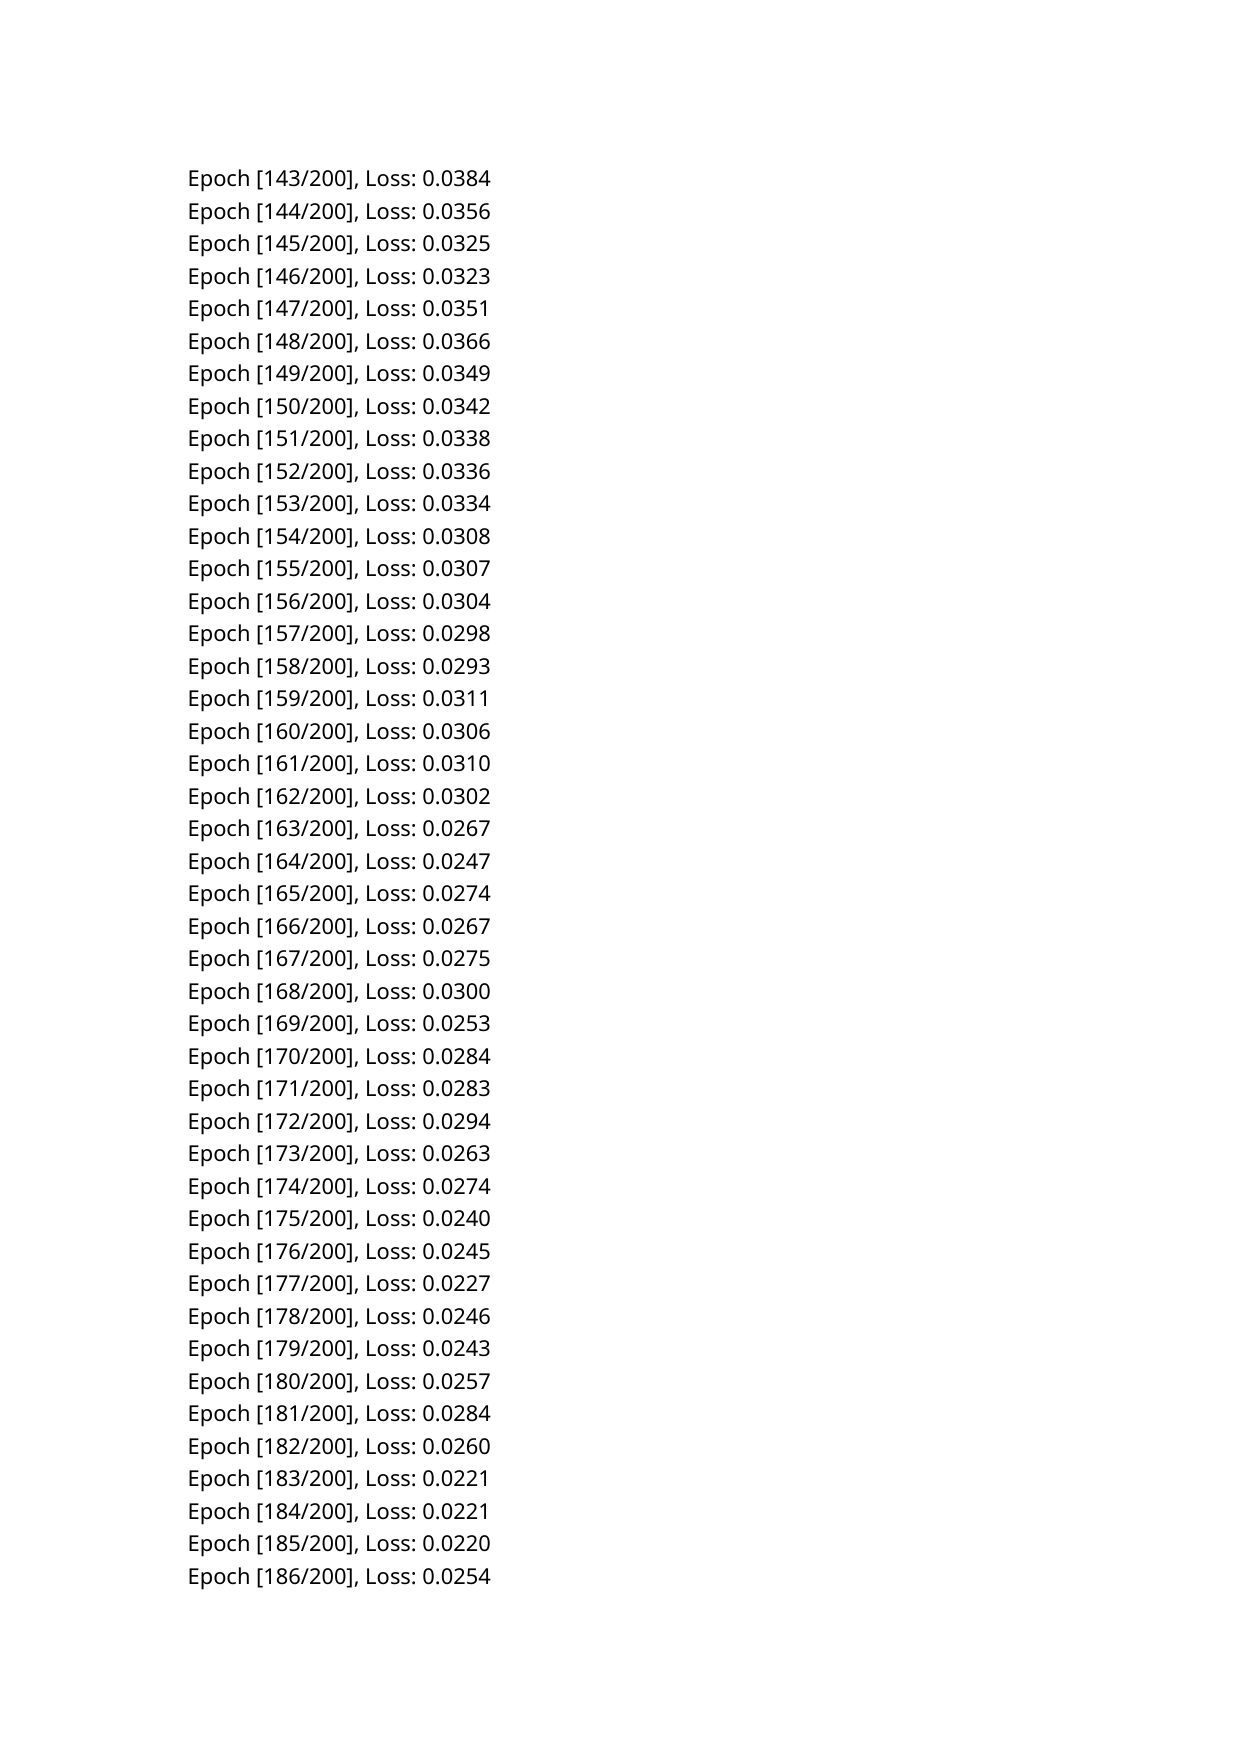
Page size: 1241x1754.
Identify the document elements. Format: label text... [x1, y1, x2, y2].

text Epoch [152/200], Loss: 0.0336 [187, 454, 1053, 487]
text Epoch [169/200], Loss: 0.0253 [187, 1007, 1053, 1039]
text Epoch [180/200], Loss: 0.0257 [187, 1364, 1053, 1397]
text Epoch [149/200], Loss: 0.0349 [187, 357, 1053, 389]
text Epoch [165/200], Loss: 0.0274 [187, 877, 1053, 909]
text Epoch [153/200], Loss: 0.0334 [187, 487, 1053, 519]
text Epoch [175/200], Loss: 0.0240 [187, 1202, 1053, 1234]
text Epoch [168/200], Loss: 0.0300 [187, 974, 1053, 1007]
text Epoch [155/200], Loss: 0.0307 [187, 552, 1053, 584]
text Epoch [176/200], Loss: 0.0245 [187, 1234, 1053, 1267]
text Epoch [146/200], Loss: 0.0323 [187, 259, 1053, 292]
text Epoch [157/200], Loss: 0.0298 [187, 617, 1053, 649]
text Epoch [179/200], Loss: 0.0243 [187, 1332, 1053, 1364]
text Epoch [164/200], Loss: 0.0247 [187, 844, 1053, 877]
text Epoch [181/200], Loss: 0.0284 [187, 1397, 1053, 1429]
text Epoch [184/200], Loss: 0.0221 [187, 1494, 1053, 1527]
text Epoch [156/200], Loss: 0.0304 [187, 584, 1053, 617]
text Epoch [158/200], Loss: 0.0293 [187, 649, 1053, 682]
text Epoch [162/200], Loss: 0.0302 [187, 779, 1053, 812]
text Epoch [177/200], Loss: 0.0227 [187, 1267, 1053, 1299]
text Epoch [144/200], Loss: 0.0356 [187, 194, 1053, 227]
text Epoch [178/200], Loss: 0.0246 [187, 1299, 1053, 1332]
text Epoch [171/200], Loss: 0.0283 [187, 1072, 1053, 1104]
text Epoch [163/200], Loss: 0.0267 [187, 812, 1053, 844]
text Epoch [170/200], Loss: 0.0284 [187, 1039, 1053, 1072]
text Epoch [182/200], Loss: 0.0260 [187, 1429, 1053, 1462]
text Epoch [174/200], Loss: 0.0274 [187, 1169, 1053, 1202]
text Epoch [172/200], Loss: 0.0294 [187, 1104, 1053, 1137]
text Epoch [154/200], Loss: 0.0308 [187, 519, 1053, 552]
text Epoch [173/200], Loss: 0.0263 [187, 1137, 1053, 1169]
text Epoch [151/200], Loss: 0.0338 [187, 422, 1053, 454]
text Epoch [148/200], Loss: 0.0366 [187, 324, 1053, 357]
text Epoch [159/200], Loss: 0.0311 [187, 682, 1053, 714]
text Epoch [166/200], Loss: 0.0267 [187, 909, 1053, 942]
text Epoch [143/200], Loss: 0.0384 [187, 162, 1053, 194]
text Epoch [167/200], Loss: 0.0275 [187, 942, 1053, 974]
text Epoch [150/200], Loss: 0.0342 [187, 389, 1053, 422]
text Epoch [185/200], Loss: 0.0220 [187, 1527, 1053, 1559]
text Epoch [186/200], Loss: 0.0254 [187, 1559, 1053, 1592]
text Epoch [145/200], Loss: 0.0325 [187, 227, 1053, 259]
text Epoch [147/200], Loss: 0.0351 [187, 292, 1053, 324]
text Epoch [160/200], Loss: 0.0306 [187, 714, 1053, 747]
text Epoch [161/200], Loss: 0.0310 [187, 747, 1053, 779]
text Epoch [183/200], Loss: 0.0221 [187, 1462, 1053, 1494]
